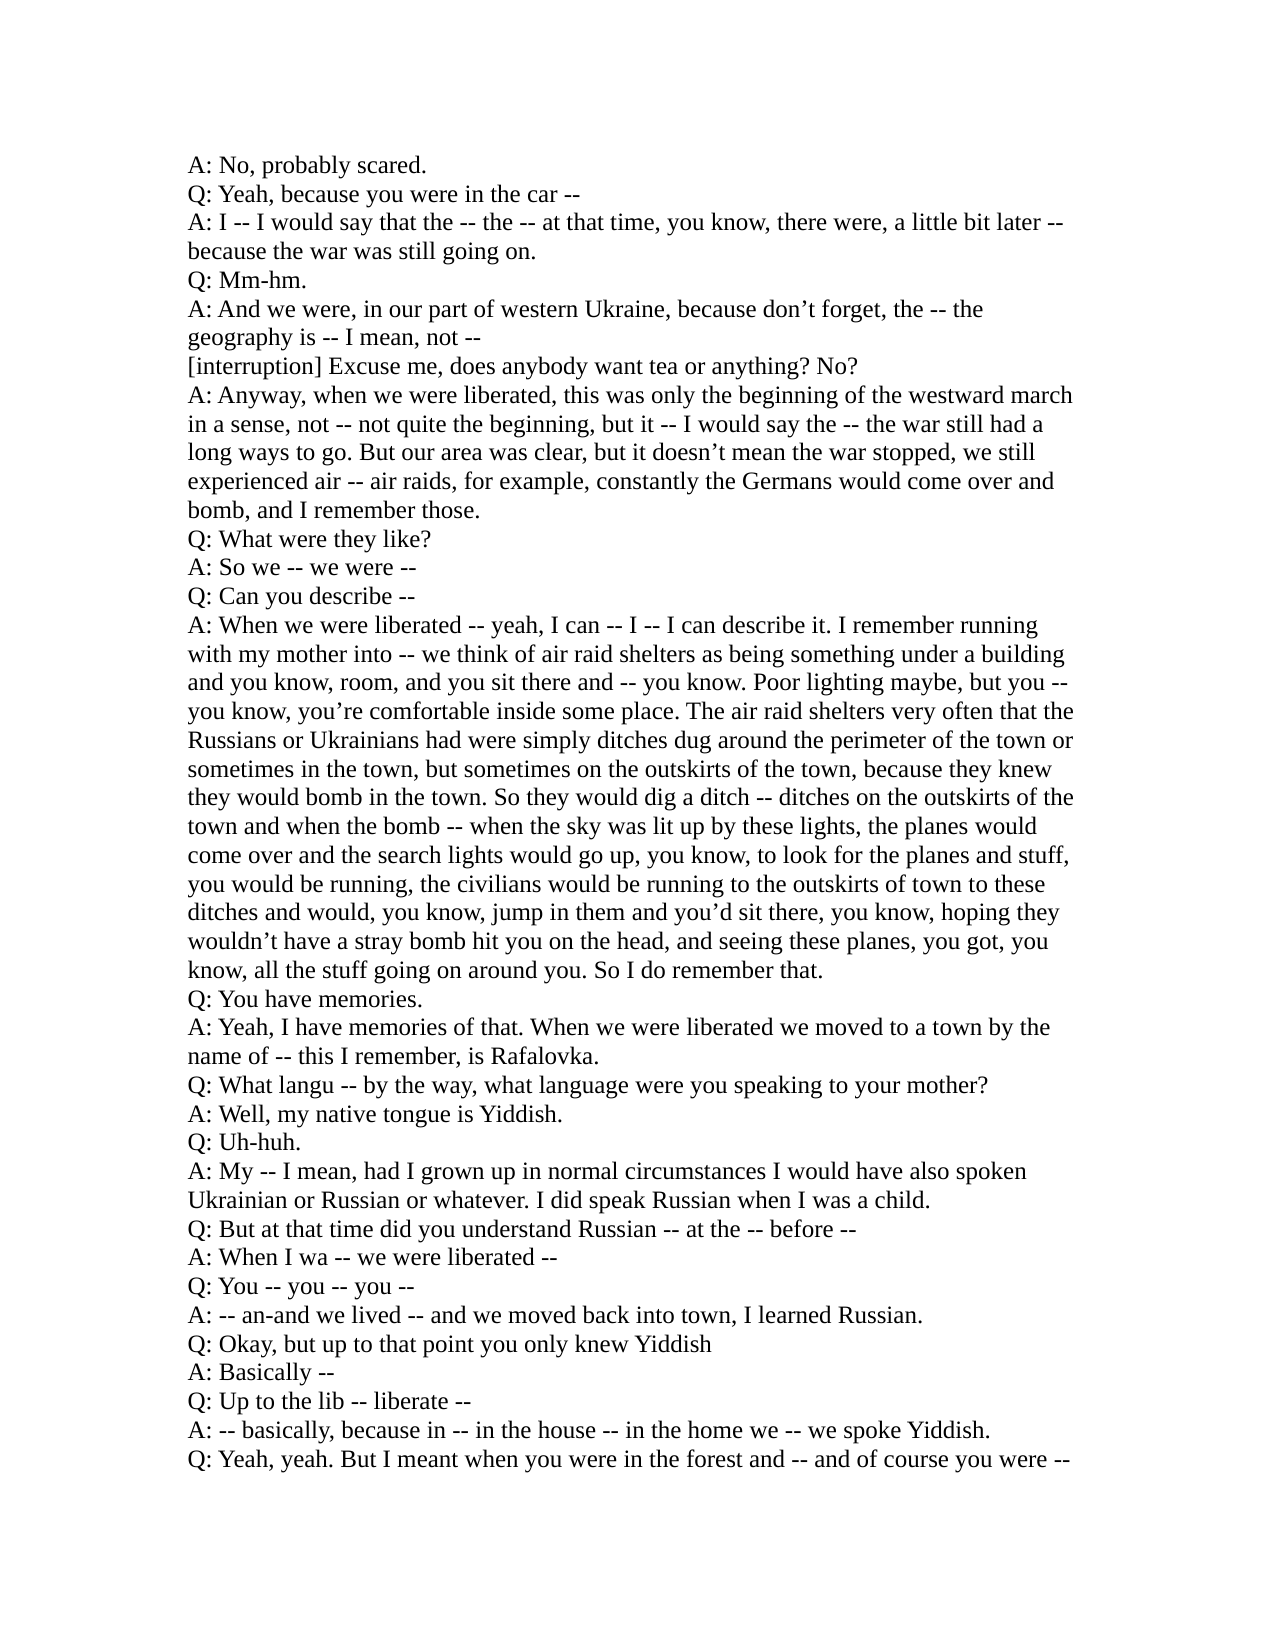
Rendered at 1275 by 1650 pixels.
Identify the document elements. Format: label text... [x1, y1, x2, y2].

text A: And we were, in our part of western Ukraine, because don’t forget, the -- the geography is -- I mean, not -- [187, 294, 1087, 351]
text A: Anyway, when we were liberated, this was only the beginning of the westward march in a sense, not -- not quite the beginning, but it -- I would say the -- the war still had a long ways to go. But our area was clear, but it doesn’t mean the war stopped, we still experienced air -- air raids, for example, constantly the Germans would come over and bomb, and I remember those. [187, 380, 1087, 524]
text A: When I wa -- we were liberated -- [187, 1242, 1087, 1271]
text Q: But at that time did you understand Russian -- at the -- before -- [187, 1214, 1087, 1242]
text A: -- basically, because in -- in the house -- in the home we -- we spoke Yiddish. [187, 1415, 1087, 1444]
text Q: Yeah, because you were in the car -- [187, 179, 1087, 207]
text Q: Mm-hm. [187, 265, 1087, 294]
text Q: Can you describe -- [187, 581, 1087, 610]
text A: Yeah, I have memories of that. When we were liberated we moved to a town by the name of -- this I remember, is Rafalovka. [187, 1012, 1087, 1070]
text A: No, probably scared. [187, 150, 1087, 179]
text A: Basically -- [187, 1357, 1087, 1386]
text Q: Uh-huh. [187, 1127, 1087, 1156]
text Q: Up to the lib -- liberate -- [187, 1386, 1087, 1415]
text [interruption] Excuse me, does anybody want tea or anything? No? [187, 351, 1087, 380]
text A: -- an-and we lived -- and we moved back into town, I learned Russian. [187, 1300, 1087, 1329]
text A: Well, my native tongue is Yiddish. [187, 1099, 1087, 1127]
text Q: What were they like? A: So we -- we were -- [187, 524, 1087, 581]
text Q: What langu -- by the way, what language were you speaking to your mother? [187, 1070, 1087, 1099]
text Q: Okay, but up to that point you only knew Yiddish [187, 1329, 1087, 1357]
text A: I -- I would say that the -- the -- at that time, you know, there were, a little bit later -- because the war was still going on. [187, 207, 1087, 265]
text Q: You -- you -- you -- [187, 1271, 1087, 1300]
text A: My -- I mean, had I grown up in normal circumstances I would have also spoken Ukrainian or Russian or whatever. I did speak Russian when I was a child. [187, 1156, 1087, 1214]
text A: When we were liberated -- yeah, I can -- I -- I can describe it. I remember running with my mother into -- we think of air raid shelters as being something under a building and you know, room, and you sit there and -- you know. Poor lighting maybe, but you -- you know, you’re comfortable inside some place. The air raid shelters very often that the Russians or Ukrainians had were simply ditches dug around the perimeter of the town or sometimes in the town, but sometimes on the outskirts of the town, because they knew they would bomb in the town. So they would dig a ditch -- ditches on the outskirts of the town and when the bomb -- when the sky was lit up by these lights, the planes would come over and the search lights would go up, you know, to look for the planes and stuff, you would be running, the civilians would be running to the outskirts of town to these ditches and would, you know, jump in them and you’d sit there, you know, hoping they wouldn’t have a stray bomb hit you on the head, and seeing these planes, you got, you know, all the stuff going on around you. So I do remember that. [187, 610, 1087, 984]
text Q: You have memories. [187, 984, 1087, 1012]
